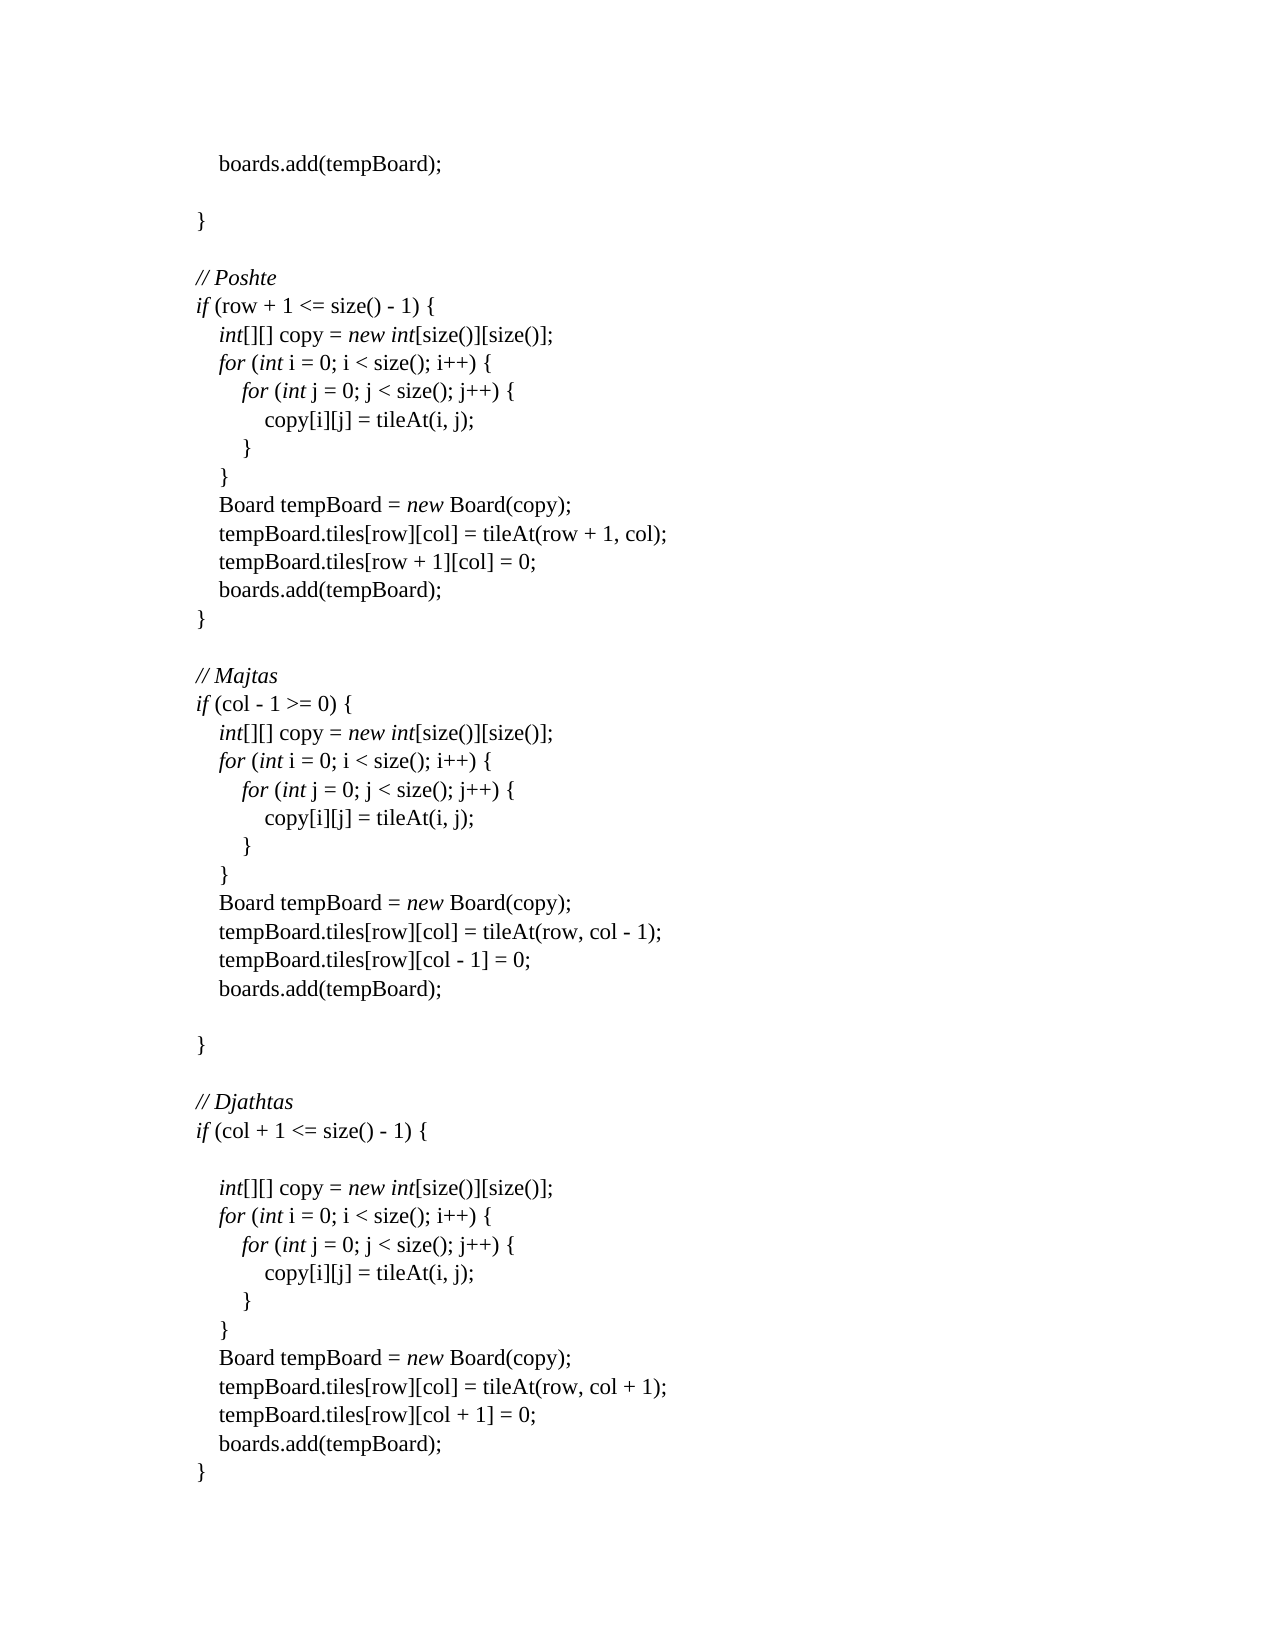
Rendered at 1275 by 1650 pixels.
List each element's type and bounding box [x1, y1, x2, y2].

text [150, 150, 1125, 1484]
